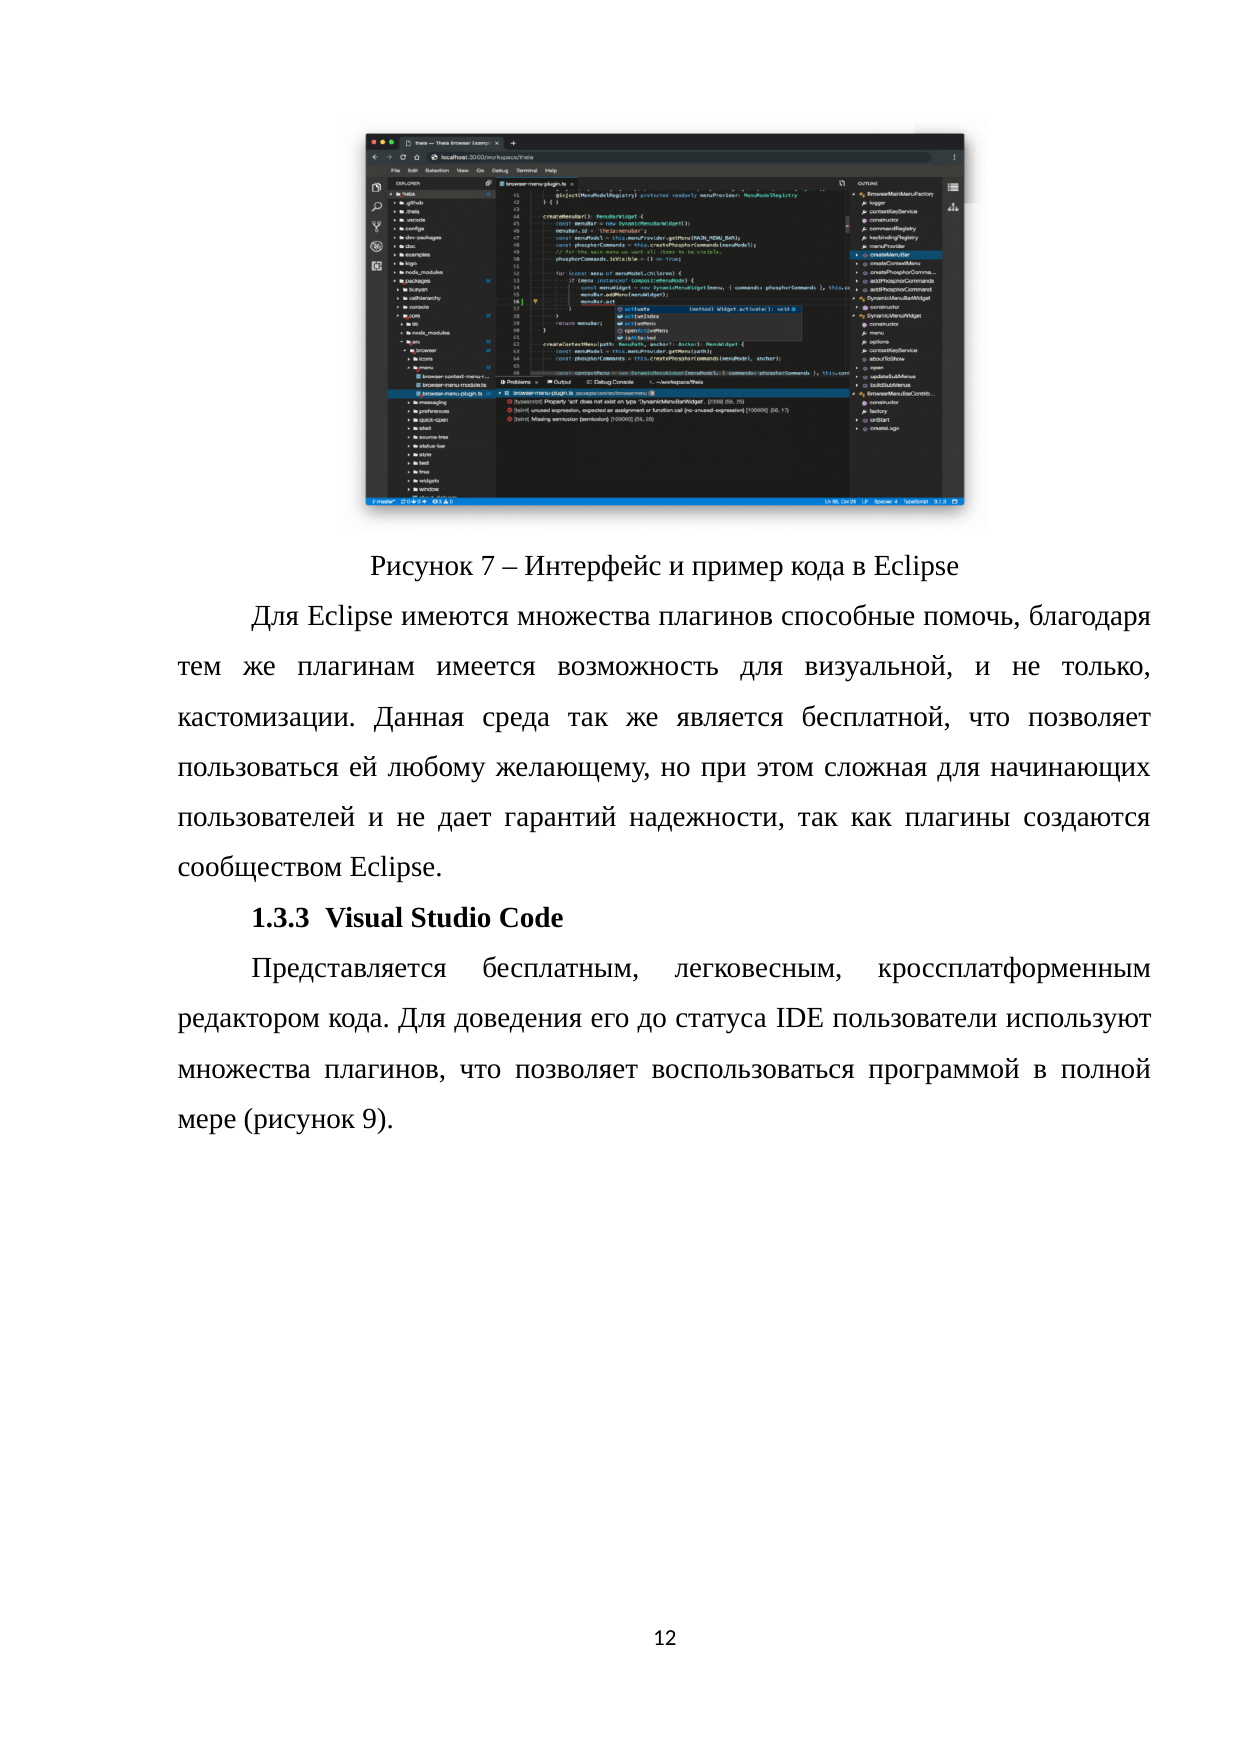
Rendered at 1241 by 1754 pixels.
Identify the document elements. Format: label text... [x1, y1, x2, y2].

text Представляется бесплатным, легковесным, кроссплатформенным редактором кода. Для доведения его до статуса IDE пользователи используют множества плагинов, что позволяет воспользоваться программой в полной мере (рисунок 9). [177, 950, 1152, 1135]
text Для Eclipse имеются множества плагинов способные помочь, благодаря тем же плагинам имеется возможность для визуальной, и не только, кастомизации. Данная среда так же является бесплатной, что позволяет пользоваться ей любому желающему, но при этом сложная для начинающих пользователей и не дает гарантий надежности, так как плагины создаются сообществом Eclipse. [177, 598, 1152, 883]
list Visual Studio Code [177, 900, 1152, 933]
picture [341, 118, 988, 534]
